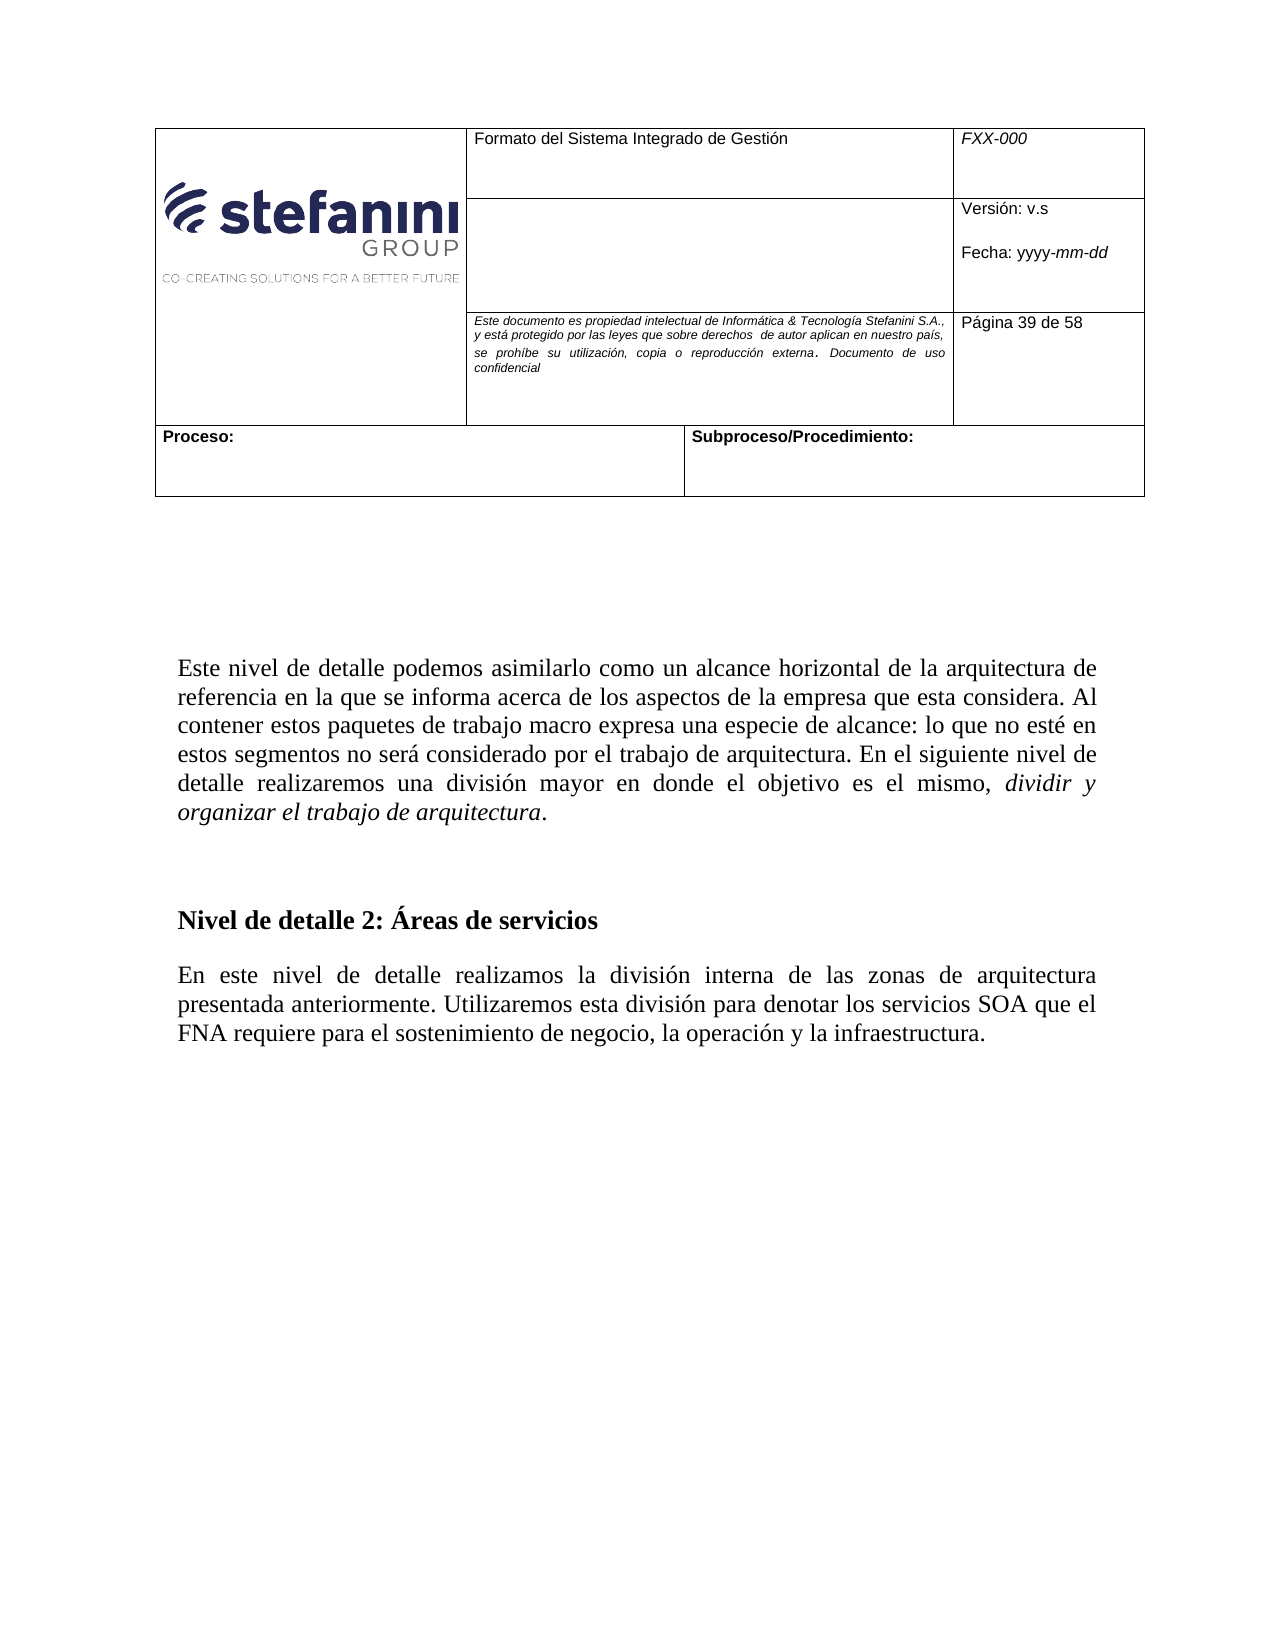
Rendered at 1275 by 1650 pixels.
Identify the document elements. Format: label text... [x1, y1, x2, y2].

text Este nivel de detalle podemos asimilarlo como un alcance horizontal de la arquitectura de referencia en la que se informa acerca de los aspectos de la empresa que esta considera. Al contener estos paquetes de trabajo macro expresa una especie de alcance: lo que no esté en estos segmentos no será considerado por el trabajo de arquitectura. En el siguiente nivel de detalle realizaremos una división mayor en donde el objetivo es el mismo, dividir y organizar el trabajo de arquitectura. [177, 653, 1098, 826]
text En este nivel de detalle realizamos la división interna de las zonas de arquitectura presentada anteriormente. Utilizaremos esta división para denotar los servicios SOA que el FNA requiere para el sostenimiento de negocio, la operación y la infraestructura. [177, 961, 1098, 1047]
picture [162, 182, 460, 286]
subtitle Nivel de detalle 2: Áreas de servicios [177, 904, 1098, 936]
